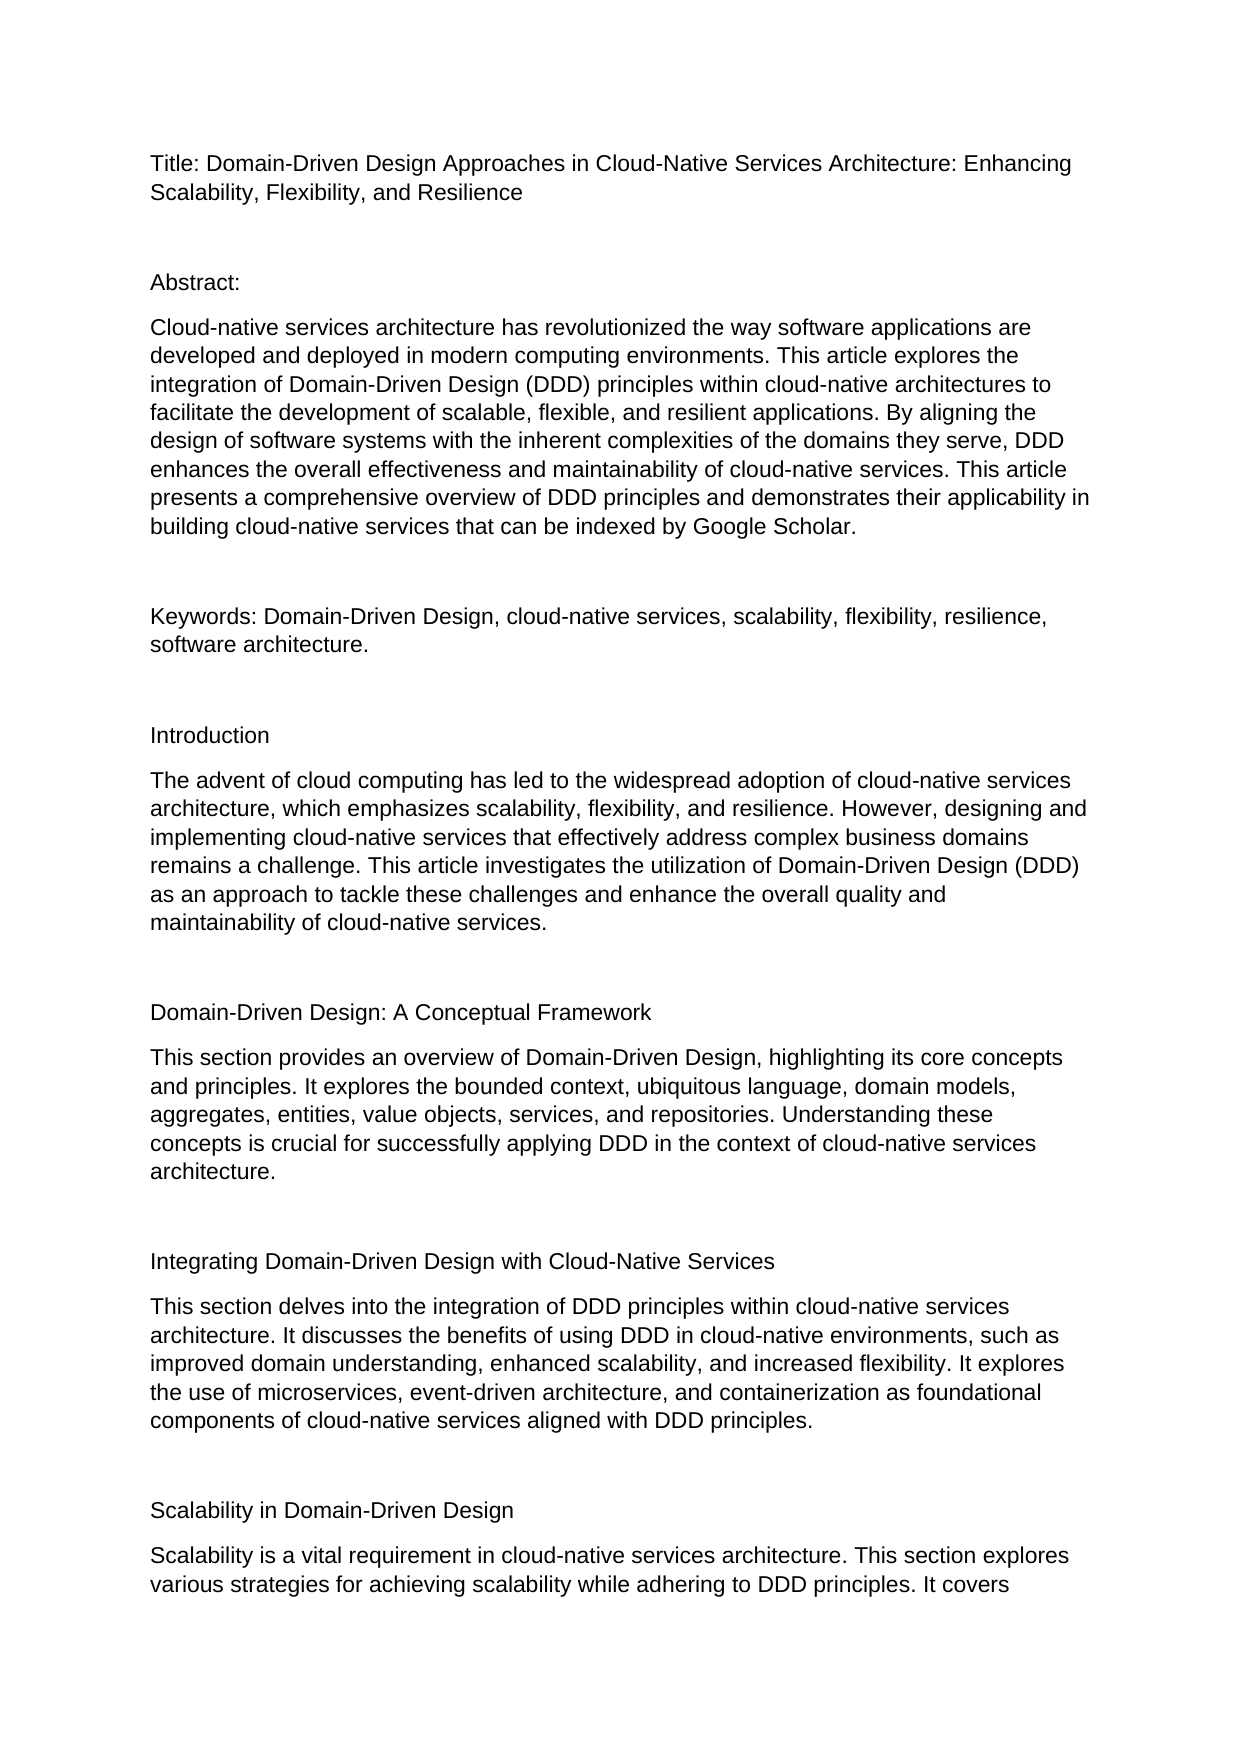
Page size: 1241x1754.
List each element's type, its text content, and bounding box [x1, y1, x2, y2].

text Domain-Driven Design: A Conceptual Framework [150, 999, 1090, 1026]
text The advent of cloud computing has led to the widespread adoption of cloud-native services architecture, which emphasizes scalability, flexibility, and resilience. However, designing and implementing cloud-native services that effectively address complex business domains remains a challenge. This article investigates the utilization of Domain-Driven Design (DDD) as an approach to tackle these challenges and enhance the overall quality and maintainability of cloud-native services. [150, 767, 1090, 935]
text This section delves into the integration of DDD principles within cloud-native services architecture. It discusses the benefits of using DDD in cloud-native environments, such as improved domain understanding, enhanced scalability, and increased flexibility. It explores the use of microservices, event-driven architecture, and containerization as foundational components of cloud-native services aligned with DDD principles. [150, 1293, 1090, 1433]
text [150, 1542, 1090, 1597]
text Keywords: Domain-Driven Design, cloud-native services, scalability, flexibility, resilience, software architecture. [150, 603, 1090, 658]
text Introduction [150, 722, 1090, 748]
text Scalability in Domain-Driven Design [150, 1497, 1090, 1524]
text Integrating Domain-Driven Design with Cloud-Native Services [150, 1248, 1090, 1274]
text Abstract: [150, 269, 1090, 295]
text Title: Domain-Driven Design Approaches in Cloud-Native Services Architecture: Enhancing Scalability, Flexibility, and Resilience [150, 150, 1090, 205]
text This section provides an overview of Domain-Driven Design, highlighting its core concepts and principles. It explores the bounded context, ubiquitous language, domain models, aggregates, entities, value objects, services, and repositories. Understanding these concepts is crucial for successfully applying DDD in the context of cloud-native services architecture. [150, 1044, 1090, 1184]
text Cloud-native services architecture has revolutionized the way software applications are developed and deployed in modern computing environments. This article explores the integration of Domain-Driven Design (DDD) principles within cloud-native architectures to facilitate the development of scalable, flexible, and resilient applications. By aligning the design of software systems with the inherent complexities of the domains they serve, DDD enhances the overall effectiveness and maintainability of cloud-native services. This article presents a comprehensive overview of DDD principles and demonstrates their applicability in building cloud-native services that can be indexed by Google Scholar. [150, 314, 1090, 539]
